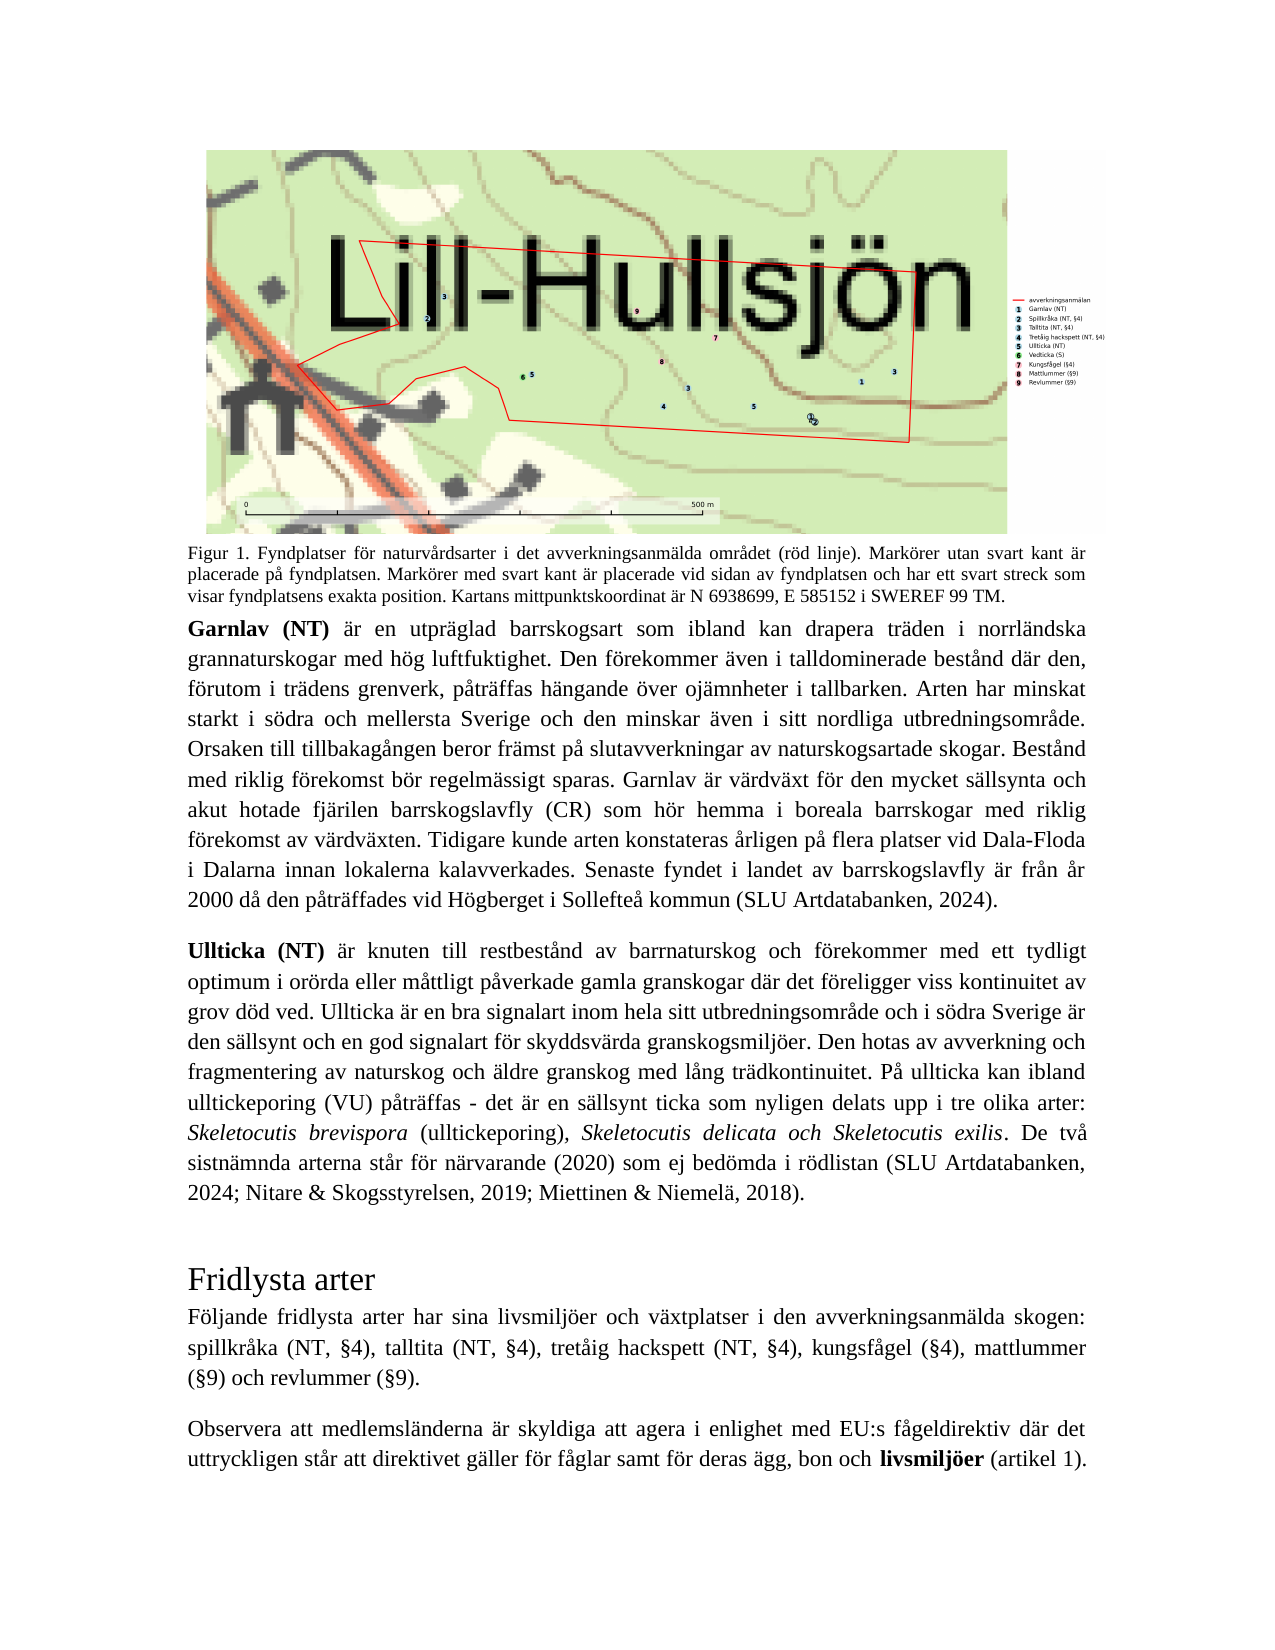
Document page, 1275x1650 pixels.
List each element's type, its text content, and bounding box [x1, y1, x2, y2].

subtitle Fridlysta arter [187, 1259, 1087, 1298]
text Figur 1. Fyndplatser för naturvårdsarter i det avverkningsanmälda området (röd linje). Markörer utan svart kant är placerade på fyndplatsen. Markörer med svart kant är placerade vid sidan av fyndplatsen och har ett svart streck som visar fyndplatsens exakta position. Kartans mittpunktskoordinat är N 6938699, E 585152 i SWEREF 99 TM. [187, 542, 1087, 606]
picture [206, 150, 1107, 534]
text Följande fridlysta arter har sina livsmiljöer och växtplatser i den avverkningsanmälda skogen: spillkråka (NT, §4), talltita (NT, §4), tretåig hackspett (NT, §4), kungsfågel (§4), mattlummer (§9) och revlummer (§9). [187, 1303, 1087, 1390]
text Garnlav (NT) är en utpräglad barrskogsart som ibland kan drapera träden i norrländska grannaturskogar med hög luftfuktighet. Den förekommer även i talldominerade bestånd där den, förutom i trädens grenverk, påträffas hängande över ojämnheter i tallbarken. Arten har minskat starkt i södra och mellersta Sverige och den minskar även i sitt nordliga utbredningsområde. Orsaken till tillbakagången beror främst på slutavverkningar av naturskogsartade skogar. Bestånd med riklig förekomst bör regelmässigt sparas. Garnlav är värdväxt för den mycket sällsynta och akut hotade fjärilen barrskogslavfly (CR) som hör hemma i boreala barrskogar med riklig förekomst av värdväxten. Tidigare kunde arten konstateras årligen på flera platser vid Dala-Floda i Dalarna innan lokalerna kalavverkades. Senaste fyndet i landet av barrskogslavfly är från år 2000 då den påträffades vid Högberget i Sollefteå kommun (SLU Artdatabanken, 2024). [187, 614, 1087, 913]
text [187, 1415, 1087, 1471]
text Ullticka (NT) är knuten till restbestånd av barrnaturskog och förekommer med ett tydligt optimum i orörda eller måttligt påverkade gamla granskogar där det föreligger viss kontinuitet av grov död ved. Ullticka är en bra signalart inom hela sitt utbredningsområde och i södra Sverige är den sällsynt och en god signalart för skyddsvärda granskogsmiljöer. Den hotas av avverkning och fragmentering av naturskog och äldre granskog med lång trädkontinuitet. På ullticka kan ibland ulltickeporing (VU) påträffas - det är en sällsynt ticka som nyligen delats upp i tre olika arter: Skeletocutis brevispora (ulltickeporing), Skeletocutis delicata och Skeletocutis exilis. De två sistnämnda arterna står för närvarande (2020) som ej bedömda i rödlistan (SLU Artdatabanken, 2024; Nitare & Skogsstyrelsen, 2019; Miettinen & Niemelä, 2018). [187, 937, 1087, 1206]
